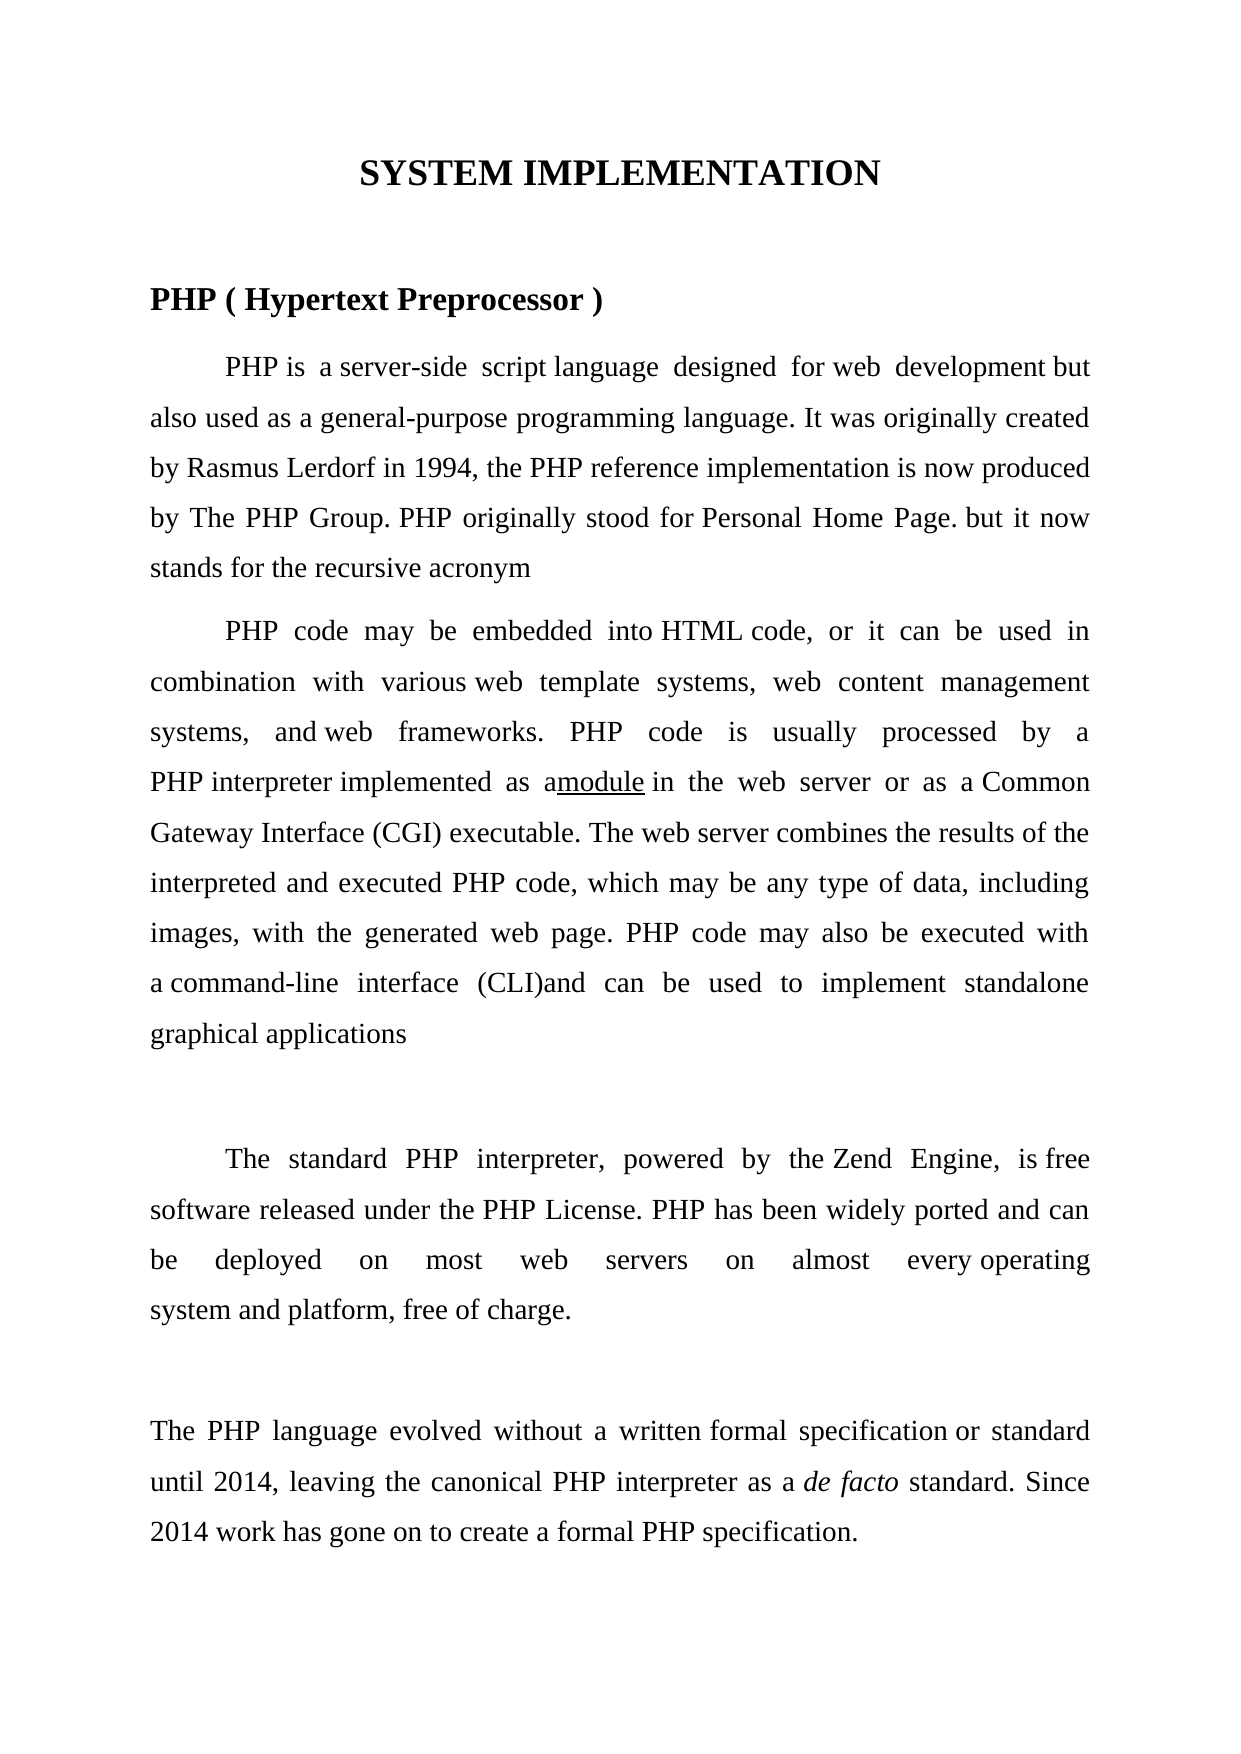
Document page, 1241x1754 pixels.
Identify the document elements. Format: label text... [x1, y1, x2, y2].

text PHP is a server-side script language designed for web development but also used as a general-purpose programming language. It was originally created by Rasmus Lerdorf in 1994, the PHP reference implementation is now produced by The PHP Group. PHP originally stood for Personal Home Page. but it now stands for the recursive acronym [150, 349, 1090, 584]
text PHP code may be embedded into HTML code, or it can be used in combination with various web template systems, web content management systems, and web frameworks. PHP code is usually processed by a PHP interpreter implemented as amodule in the web server or as a Common Gateway Interface (CGI) executable. The web server combines the results of the interpreted and executed PHP code, which may be any type of data, including images, with the generated web page. PHP code may also be executed with a command-line interface (CLI)and can be used to implement standalone graphical applications [150, 613, 1090, 1049]
text The standard PHP interpreter, powered by the Zend Engine, is free software released under the PHP License. PHP has been widely ported and can be deployed on most web servers on almost every operating system and platform, free of charge. [150, 1142, 1090, 1326]
text The PHP language evolved without a written formal specification or standard until 2014, leaving the canonical PHP interpreter as a de facto standard. Since 2014 work has gone on to create a formal PHP specification. [150, 1413, 1090, 1547]
text PHP ( Hypertext Preprocessor ) [150, 279, 1090, 318]
text SYSTEM IMPLEMENTATION [150, 150, 1090, 193]
